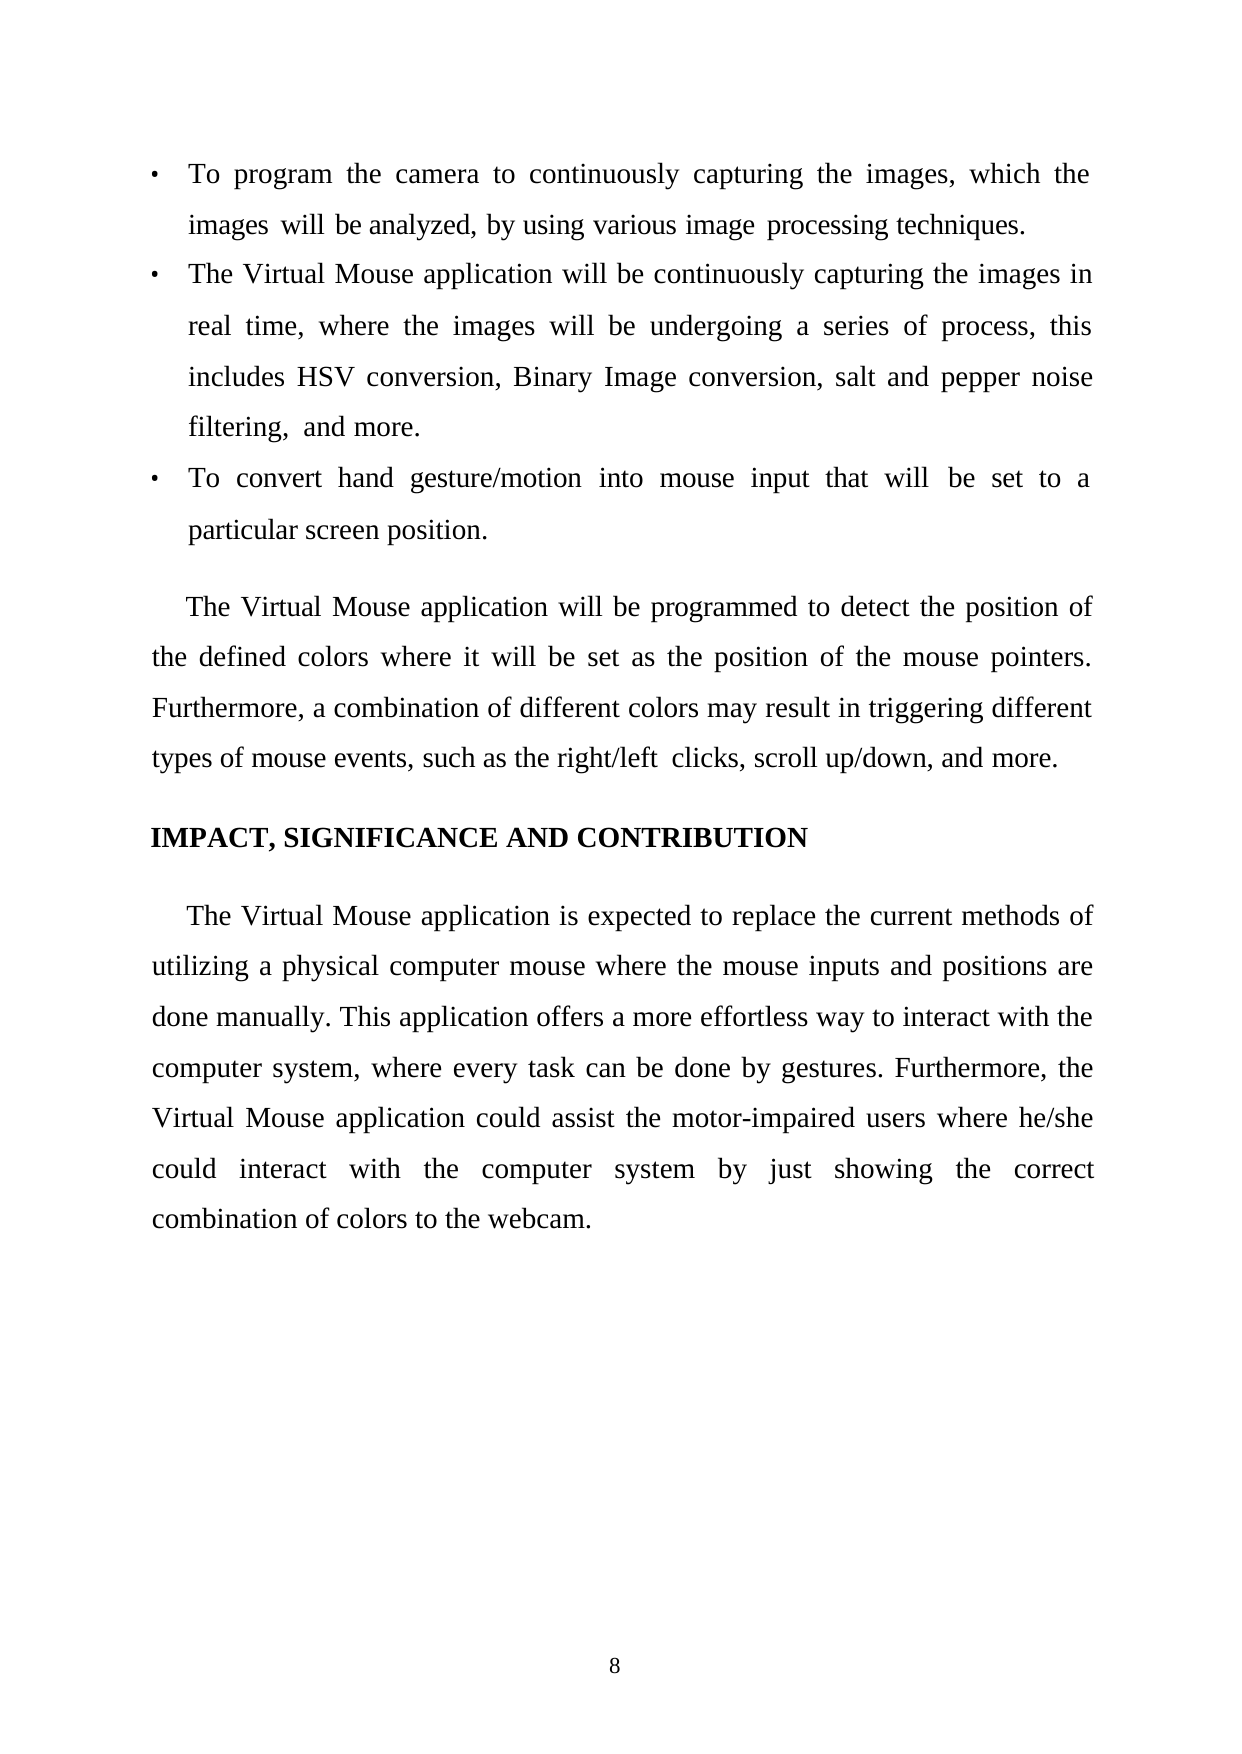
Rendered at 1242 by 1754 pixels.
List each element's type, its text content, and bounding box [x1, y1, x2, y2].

text The Virtual Mouse application will be programmed to detect the position of the defined colors where it will be set as the position of the mouse pointers. Furthermore, a combination of different colors may result in triggering different types of mouse events, such as the right/left clicks, scroll up/down, and more. [152, 589, 1093, 774]
subtitle IMPACT, SIGNIFICANCE AND CONTRIBUTION [150, 820, 1171, 854]
list To convert hand gesture/motion into mouse input that will be set to a particular screen position. [150, 460, 1091, 546]
text The Virtual Mouse application is expected to replace the current methods of utilizing a physical computer mouse where the mouse inputs and positions are done manually. This application offers a more effortless way to interact with the computer system, where every task can be done by gestures. Furthermore, the Virtual Mouse application could assist the motor-impaired users where he/she could interact with the computer system by just showing the correct combination of colors to the webcam. [152, 898, 1094, 1235]
list To program the camera to continuously capturing the images, which the images will be analyzed, by using various image processing techniques. [150, 156, 1091, 240]
list The Virtual Mouse application will be continuously capturing the images in real time, where the images will be undergoing a series of process, this includes HSV conversion, Binary Image conversion, salt and pepper noise filtering, and more. [150, 256, 1094, 443]
